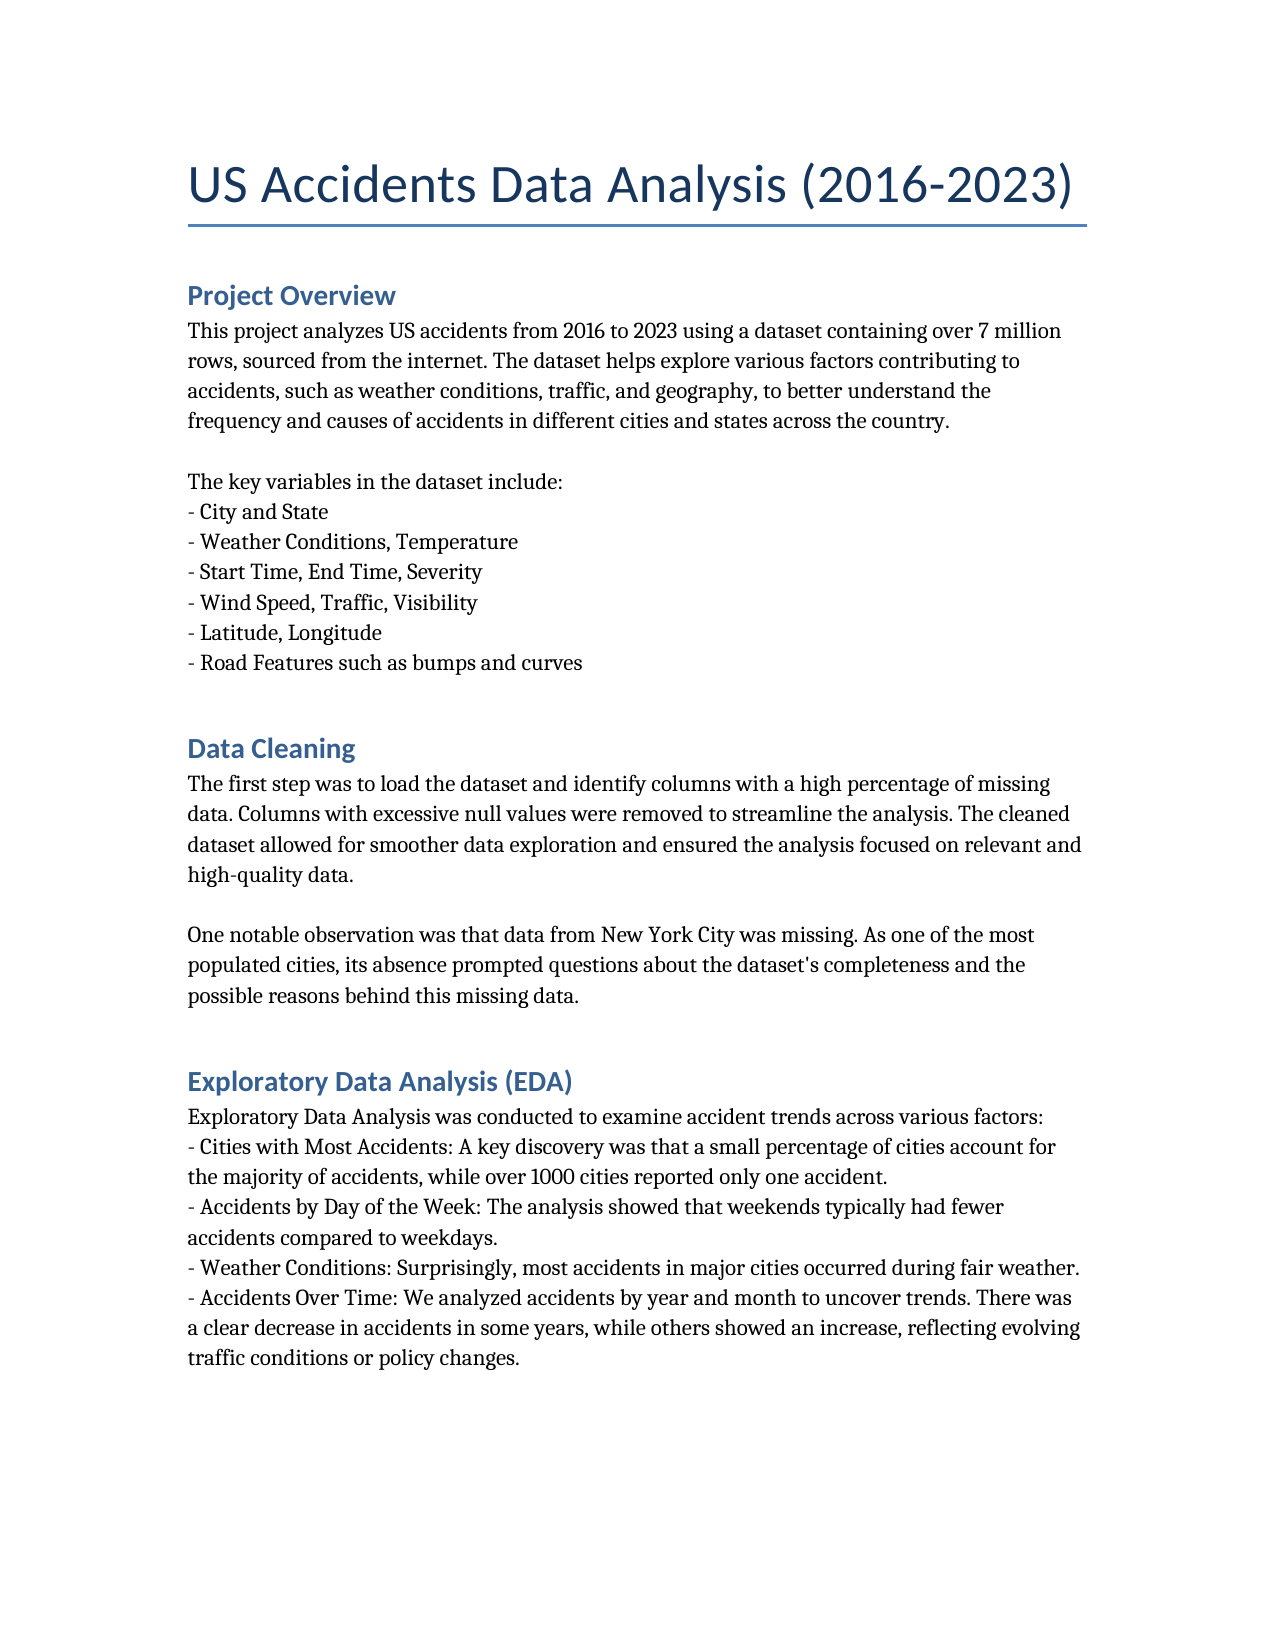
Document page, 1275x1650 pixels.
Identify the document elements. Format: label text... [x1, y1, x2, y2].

subtitle Exploratory Data Analysis (EDA) [187, 1063, 1087, 1098]
text The first step was to load the dataset and identify columns with a high percentage of missing data. Columns with excessive null values were removed to streamline the analysis. The cleaned dataset allowed for smoother data exploration and ensured the analysis focused on relevant and high-quality data. One notable observation was that data from New York City was missing. As one of the most populated cities, its absence prompted questions about the dataset's completeness and the possible reasons behind this missing data. [187, 771, 1087, 1009]
title US Accidents Data Analysis (2016-2023) [187, 150, 1087, 227]
text Exploratory Data Analysis was conducted to examine accident trends across various factors: - Cities with Most Accidents: A key discovery was that a small percentage of cities account for the majority of accidents, while over 1000 cities reported only one accident. - Accidents by Day of the Week: The analysis showed that weekends typically had fewer accidents compared to weekdays. - Weather Conditions: Surprisingly, most accidents in major cities occurred during fair weather. - Accidents Over Time: We analyzed accidents by year and month to uncover trends. There was a clear decrease in accidents in some years, while others showed an increase, reflecting evolving traffic conditions or policy changes. [187, 1103, 1087, 1372]
text This project analyzes US accidents from 2016 to 2023 using a dataset containing over 7 million rows, sourced from the internet. The dataset helps explore various factors contributing to accidents, such as weather conditions, traffic, and geography, to better understand the frequency and causes of accidents in different cities and states across the country. The key variables in the dataset include: - City and State - Weather Conditions, Temperature - Start Time, End Time, Severity - Wind Speed, Traffic, Visibility - Latitude, Longitude - Road Features such as bumps and curves [187, 317, 1087, 676]
subtitle Data Cleaning [187, 730, 1087, 766]
subtitle Project Overview [187, 277, 1087, 312]
